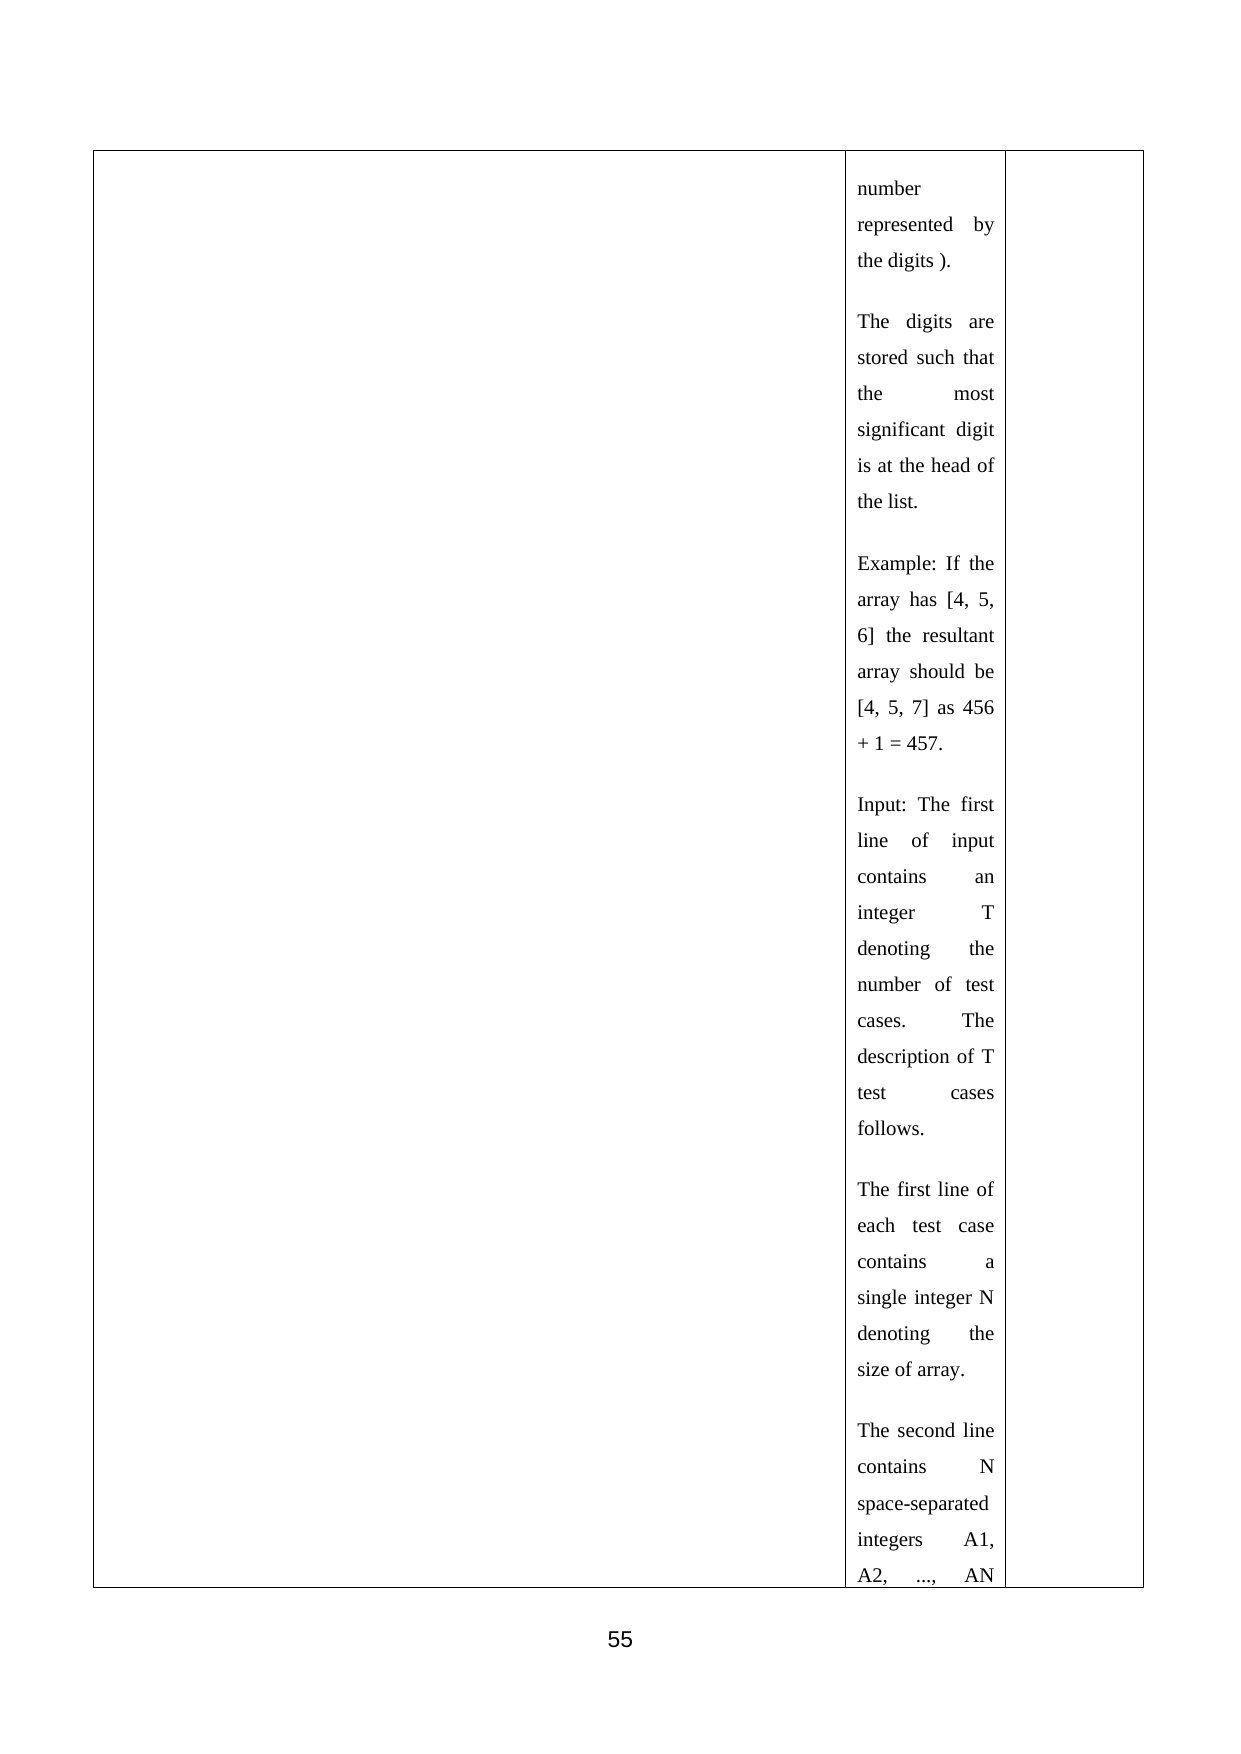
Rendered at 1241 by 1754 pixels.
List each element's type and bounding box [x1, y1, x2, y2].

table_cell [1006, 151, 1143, 1587]
table_cell [846, 151, 1005, 1587]
table_cell [94, 151, 845, 1587]
